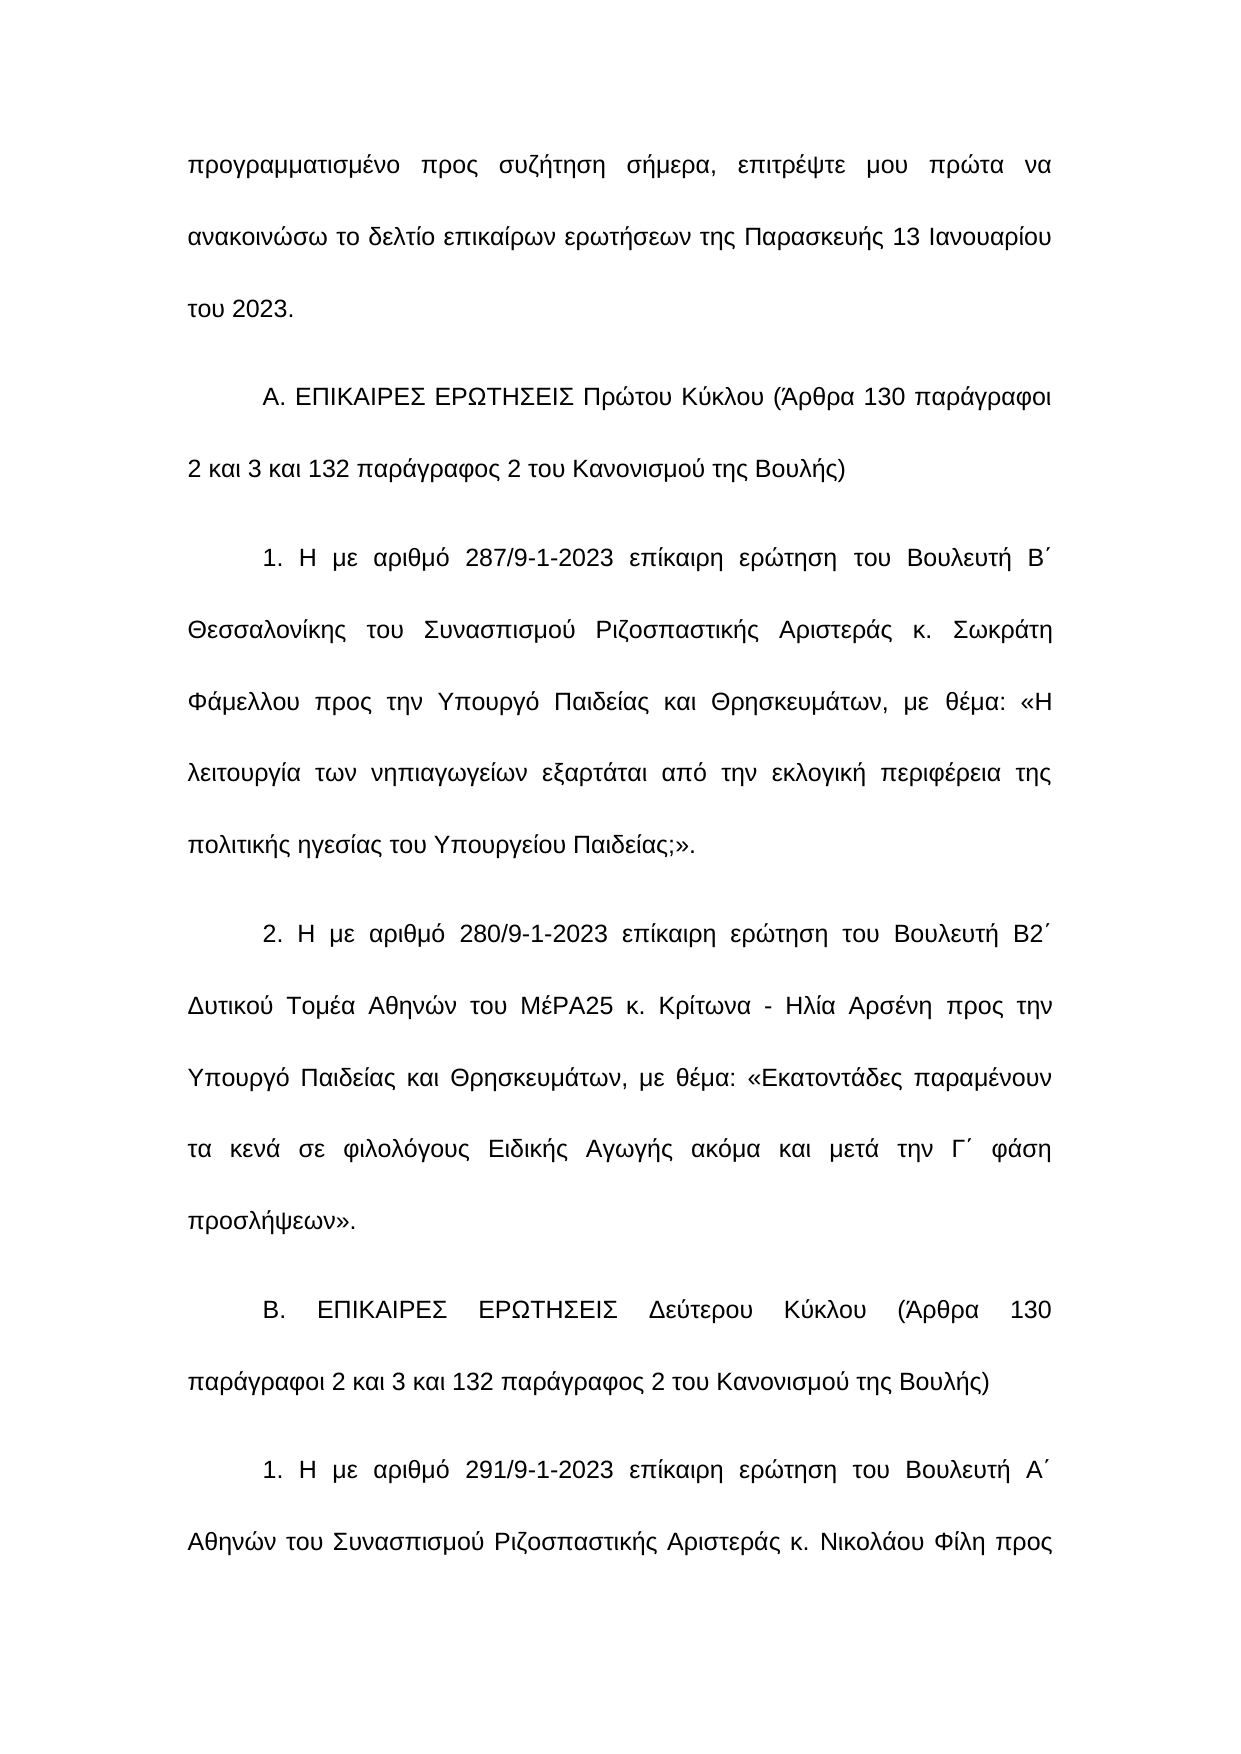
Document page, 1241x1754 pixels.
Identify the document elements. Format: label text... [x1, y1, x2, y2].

text 1. Η με αριθμό 287/9-1-2023 επίκαιρη ερώτηση του Βουλευτή Β΄ Θεσσαλονίκης του Συνασπισμού Ριζοσπαστικής Αριστεράς κ. Σωκράτη Φάμελλου προς την Υπουργό Παιδείας και Θρησκευμάτων, με θέμα: «Η λειτουργία των νηπιαγωγείων εξαρτάται από την εκλογική περιφέρεια της πολιτικής ηγεσίας του Υπουργείου Παιδείας;». [187, 543, 1053, 859]
text Α. ΕΠΙΚΑΙΡΕΣ ΕΡΩΤΗΣΕΙΣ Πρώτου Κύκλου (Άρθρα 130 παράγραφοι 2 και 3 και 132 παράγραφος 2 του Κανονισμού της Βουλής) [187, 382, 1053, 483]
text 2. Η με αριθμό 280/9-1-2023 επίκαιρη ερώτηση του Βουλευτή Β2΄ Δυτικού Τομέα Αθηνών του ΜέΡΑ25 κ. Κρίτωνα - Ηλία Αρσένη προς την Υπουργό Παιδείας και Θρησκευμάτων, με θέμα: «Εκατοντάδες παραμένουν τα κενά σε φιλολόγους Ειδικής Αγωγής ακόμα και μετά την Γ΄ φάση προσλήψεων». [187, 919, 1053, 1235]
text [187, 1455, 1053, 1556]
text Β. ΕΠΙΚΑΙΡΕΣ ΕΡΩΤΗΣΕΙΣ Δεύτερου Κύκλου (Άρθρα 130 παράγραφοι 2 και 3 και 132 παράγραφος 2 του Κανονισμού της Βουλής) [187, 1295, 1053, 1395]
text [187, 150, 1053, 322]
